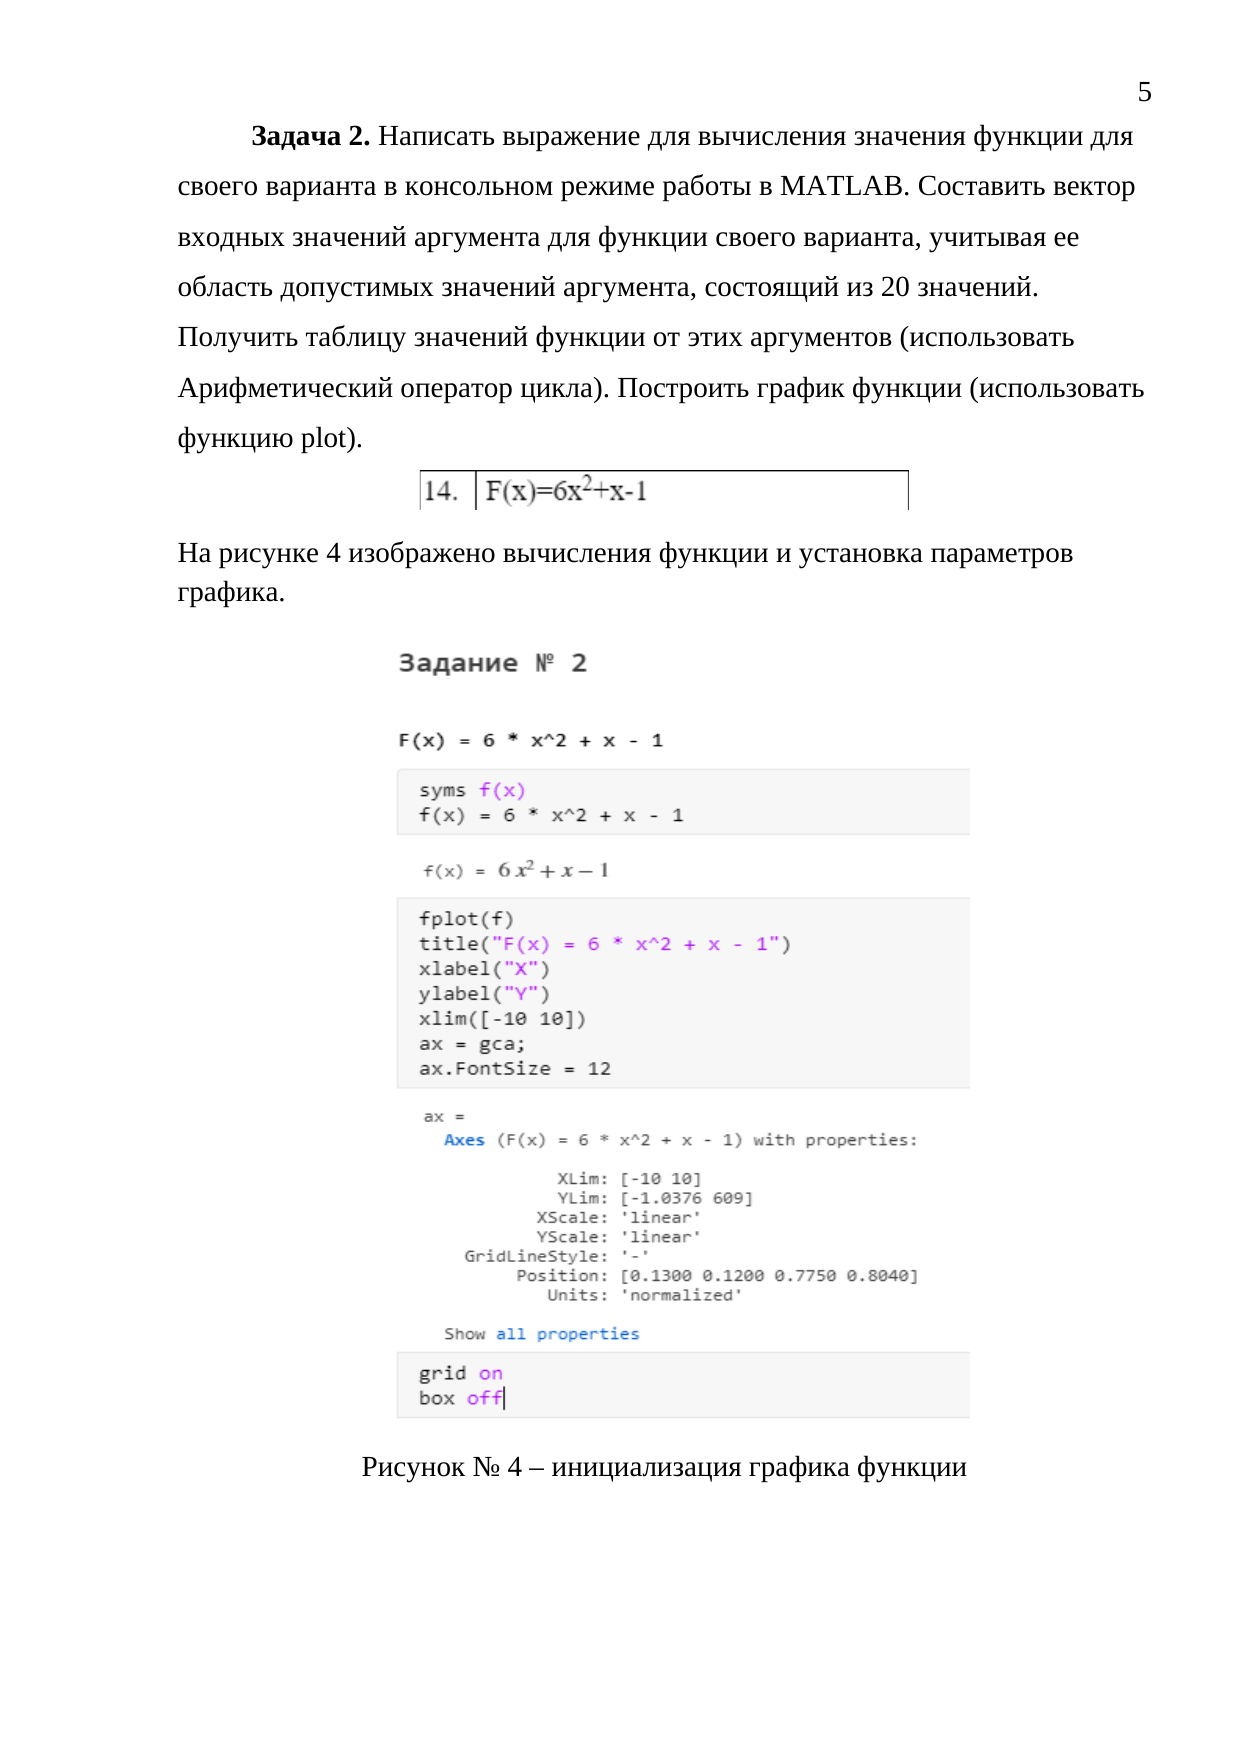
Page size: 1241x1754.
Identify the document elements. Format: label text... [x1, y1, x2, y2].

picture [419, 470, 909, 510]
text Задача 2. Написать выражение для вычисления значения функции для своего варианта в консольном режиме работы в MATLAB. Составить вектор входных значений аргумента для функции своего варианта, учитывая ее область допустимых значений аргумента, состоящий из 20 значений. Получить таблицу значений функции от этих аргументов (использовать Арифметический оператор цикла). Построить график функции (использовать функцию plot). [177, 118, 1152, 453]
text На рисунке 4 изображено вычисления функции и установка параметров графика. [177, 535, 1152, 607]
text Рисунок № 4 – инициализация графика функции [177, 1449, 1152, 1483]
picture [358, 633, 970, 1424]
